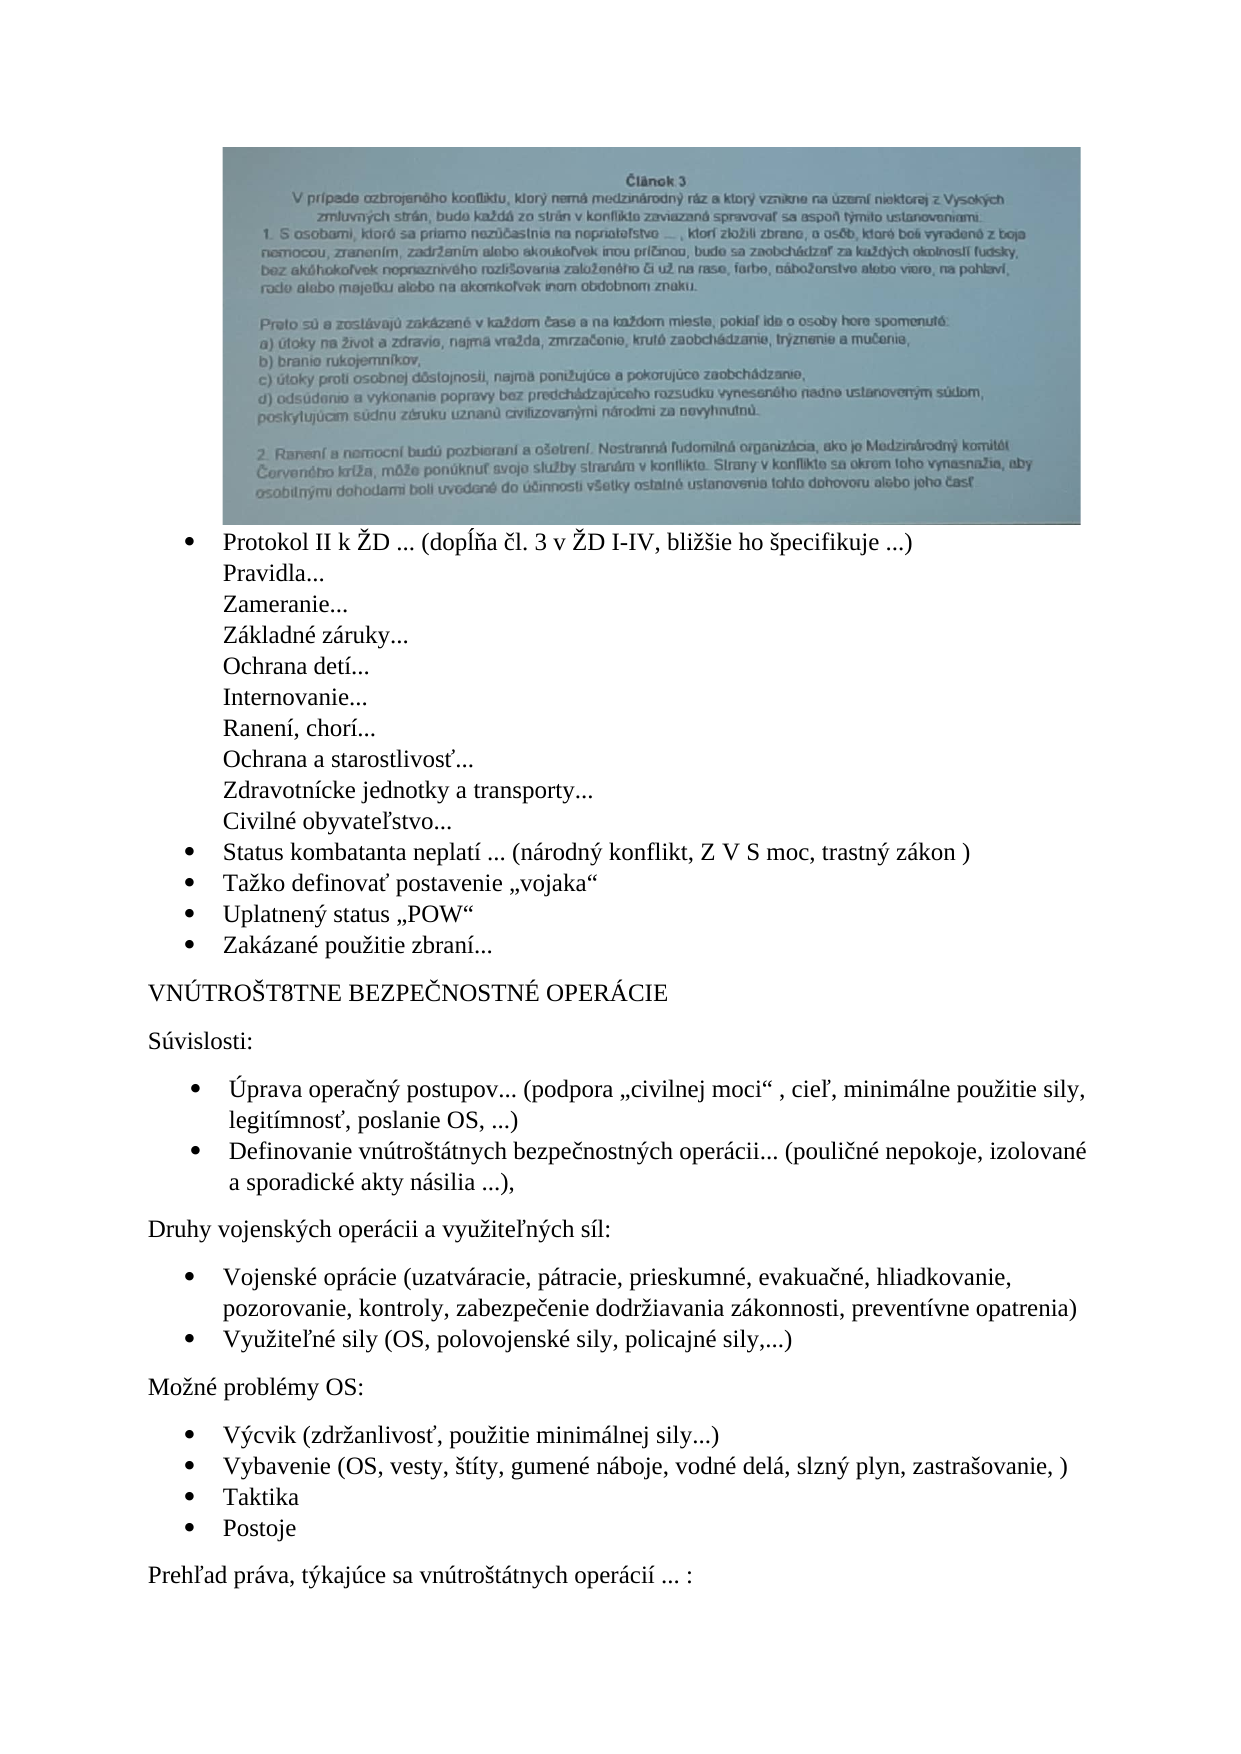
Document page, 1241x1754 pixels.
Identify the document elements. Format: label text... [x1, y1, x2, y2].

list Postoje [185, 1513, 1093, 1542]
list Status kombatanta neplatí ... (národný konflikt, Z V S moc, trastný zákon ) [185, 837, 1093, 866]
list Ranení, chorí... [223, 713, 1093, 742]
list Ochrana a starostlivosť... [223, 744, 1093, 773]
text VNÚTROŠT8TNE BEZPEČNOSTNÉ OPERÁCIE [148, 978, 1093, 1007]
text Súvislosti: [148, 1026, 1093, 1055]
list Uplatnený status „POW“ [185, 899, 1093, 928]
list Zakázané použitie zbraní... [185, 931, 1093, 959]
list Tažko definovať postavenie „vojaka“ [185, 868, 1093, 897]
list Zameranie... [223, 589, 1093, 618]
picture [222, 147, 1081, 525]
list Vybavenie (OS, vesty, štíty, gumené náboje, vodné delá, slzný plyn, zastrašovanie, ) [185, 1451, 1093, 1479]
list Zdravotnícke jednotky a transporty... [223, 775, 1093, 804]
list Civilné obyvateľstvo... [223, 806, 1093, 835]
list Úprava operačný postupov... (podpora „civilnej moci“ , cieľ, minimálne použitie sily, legitímnosť, poslanie OS, ...) [191, 1074, 1093, 1133]
list Ochrana detí... [223, 651, 1093, 680]
list Protokol II k ŽD ... (dopĺňa čl. 3 v ŽD I-IV, bližšie ho špecifikuje ...) [185, 527, 1093, 556]
list Vojenské oprácie (uzatváracie, pátracie, prieskumné, evakuačné, hliadkovanie, pozorovanie, kontroly, zabezpečenie dodržiavania zákonnosti, preventívne opatrenia) [185, 1262, 1093, 1322]
list Definovanie vnútroštátnych bezpečnostných operácii... (pouličné nepokoje, izolované a sporadické akty násilia ...), [191, 1136, 1093, 1196]
text Možné problémy OS: [148, 1372, 1093, 1401]
list Využiteľné sily (OS, polovojenské sily, policajné sily,...) [185, 1324, 1093, 1353]
list Pravidla... [223, 558, 1093, 587]
text Prehľad práva, týkajúce sa vnútroštátnych operácií ... : [148, 1561, 1093, 1589]
list Taktika [185, 1482, 1093, 1511]
list Internovanie... [223, 682, 1093, 711]
text Druhy vojenských operácii a využiteľných síl: [148, 1214, 1093, 1243]
list Základné záruky... [223, 620, 1093, 649]
list Výcvik (zdržanlivosť, použitie minimálnej sily...) [185, 1420, 1093, 1448]
